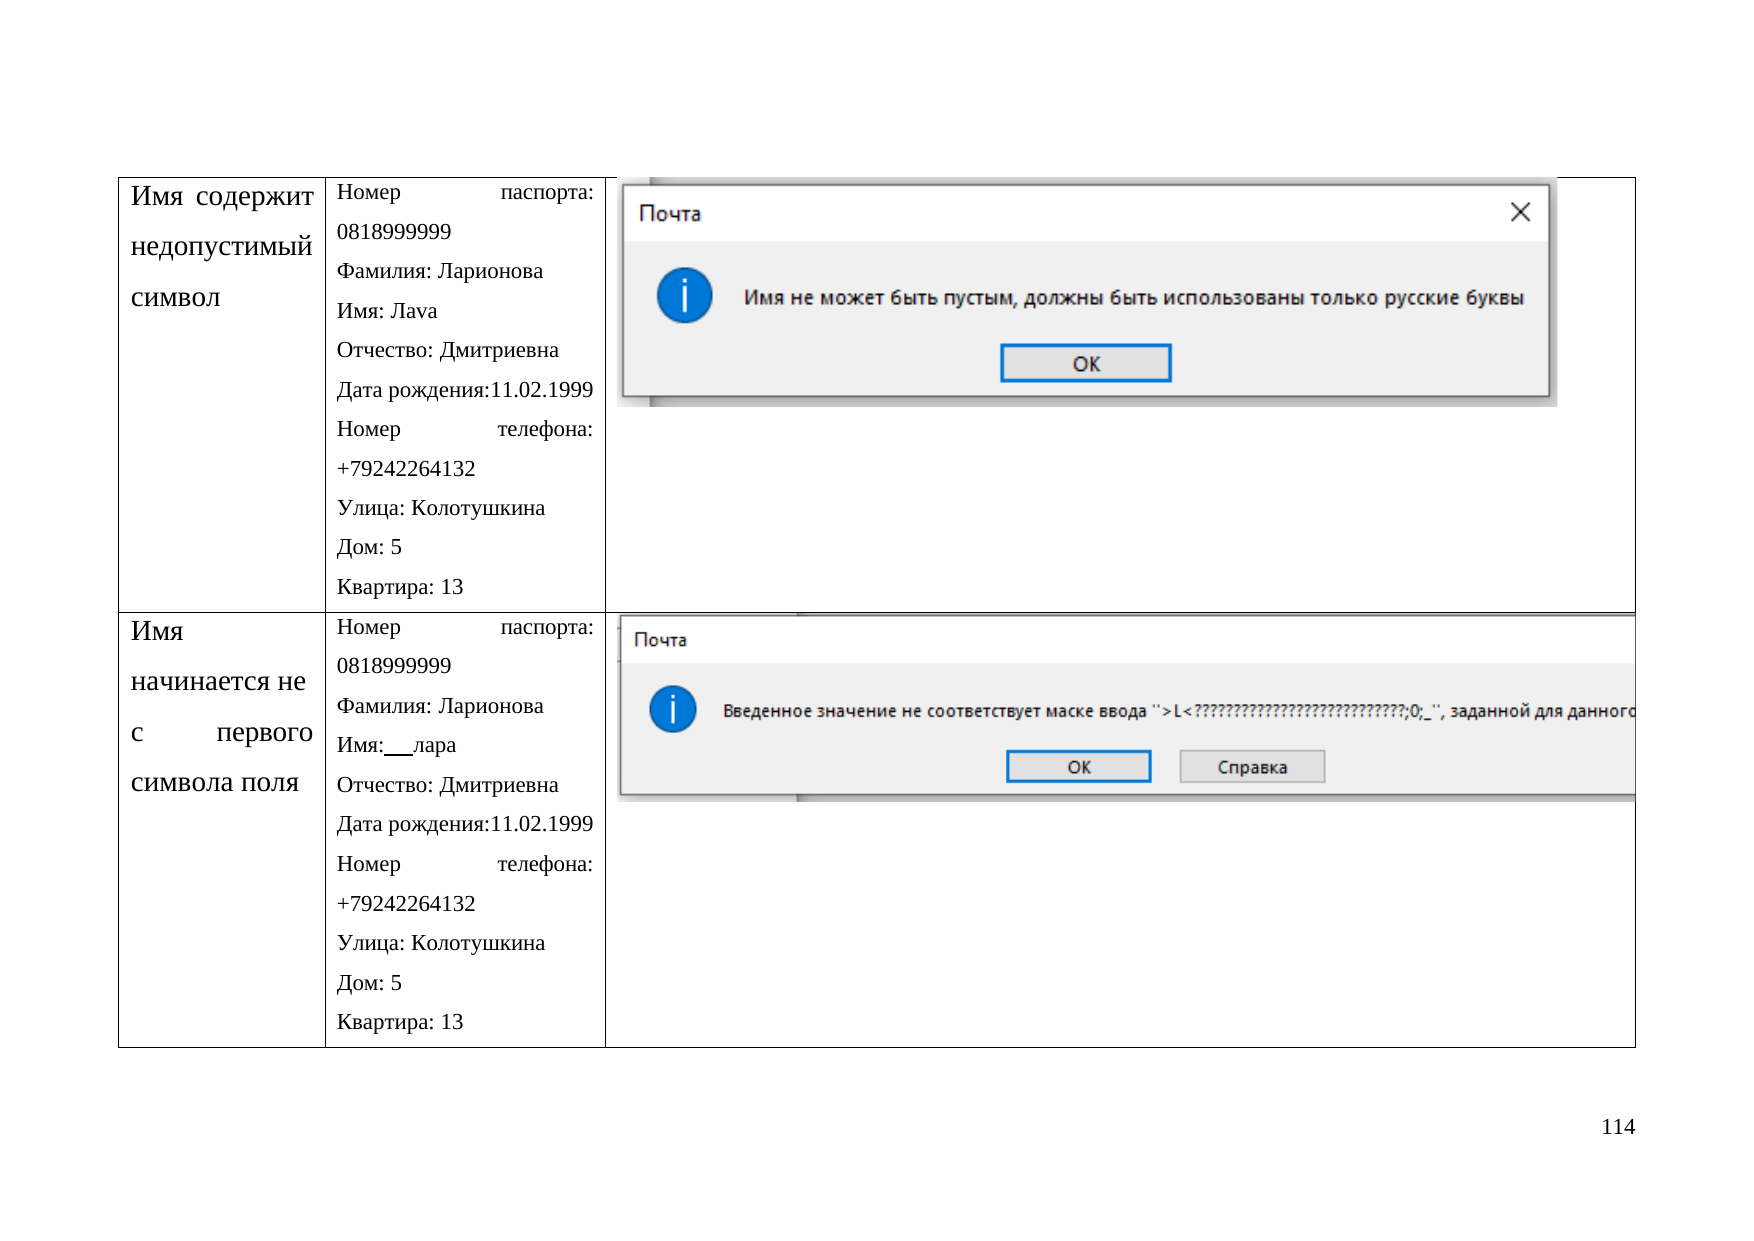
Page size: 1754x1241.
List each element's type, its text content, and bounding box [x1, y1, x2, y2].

picture [617, 177, 1558, 407]
picture [617, 613, 1636, 802]
table_cell Имя начинается не с первого символа поля [119, 613, 325, 1047]
table_header Имя содержит недопустимый символ [119, 178, 325, 612]
table_header [606, 178, 1635, 612]
table_cell [606, 613, 1635, 1047]
table_header Номер паспорта: 0818999999 Фамилия: Ларионова Имя: Лаvа Отчество: Дмитриевна Дата рождения:11.02.1999 Номер телефона: +79242264132 Улица: Колотушкина Дом: 5 Квартира: 13 [326, 178, 605, 612]
table_cell Номер паспорта: 0818999999 Фамилия: Ларионова Имя: лара Отчество: Дмитриевна Дата рождения:11.02.1999 Номер телефона: +79242264132 Улица: Колотушкина Дом: 5 Квартира: 13 [326, 613, 605, 1047]
